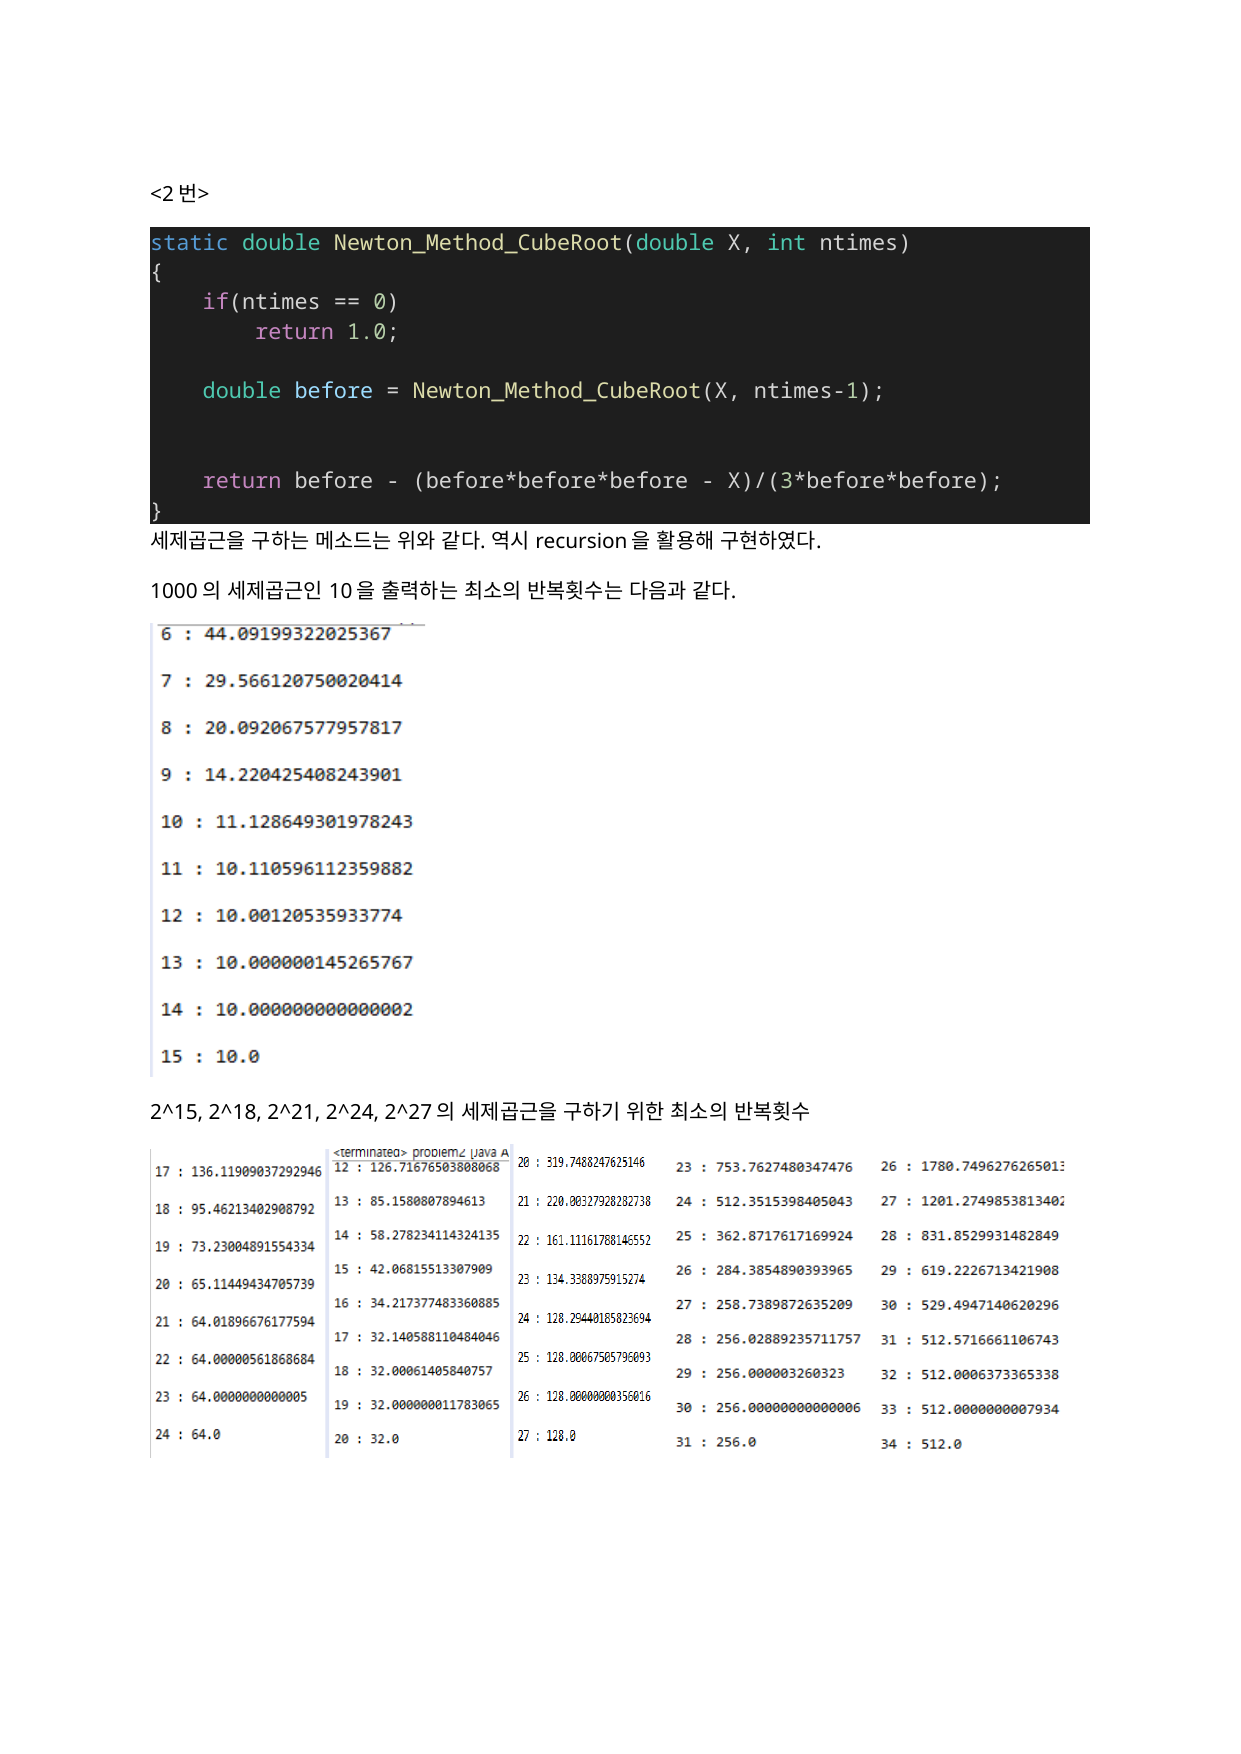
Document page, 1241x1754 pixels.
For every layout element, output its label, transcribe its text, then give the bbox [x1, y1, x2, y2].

text return before - (before*before*before - X)/(3*before*before); [150, 465, 1090, 495]
text 세제곱근을 구하는 메소드는 위와 같다. 역시 recursion을 활용해 구현하였다. [150, 524, 1090, 555]
text 1000의 세제곱근인 10을 출력하는 최소의 반복횟수는 다음과 같다. [150, 574, 1090, 604]
text <2번> [150, 177, 1090, 207]
picture [150, 1144, 1065, 1458]
text if(ntimes == 0) [150, 286, 1090, 316]
picture [150, 623, 426, 1077]
text double before = Newton_Method_CubeRoot(X, ntimes-1); [150, 376, 1090, 405]
text static double Newton_Method_CubeRoot(double X, int ntimes) [150, 227, 1090, 256]
text return 1.0; [150, 316, 1090, 346]
text { [150, 256, 1090, 286]
text } [150, 495, 1090, 524]
text 2^15, 2^18, 2^21, 2^24, 2^27의 세제곱근을 구하기 위한 최소의 반복횟수 [150, 1095, 1090, 1126]
